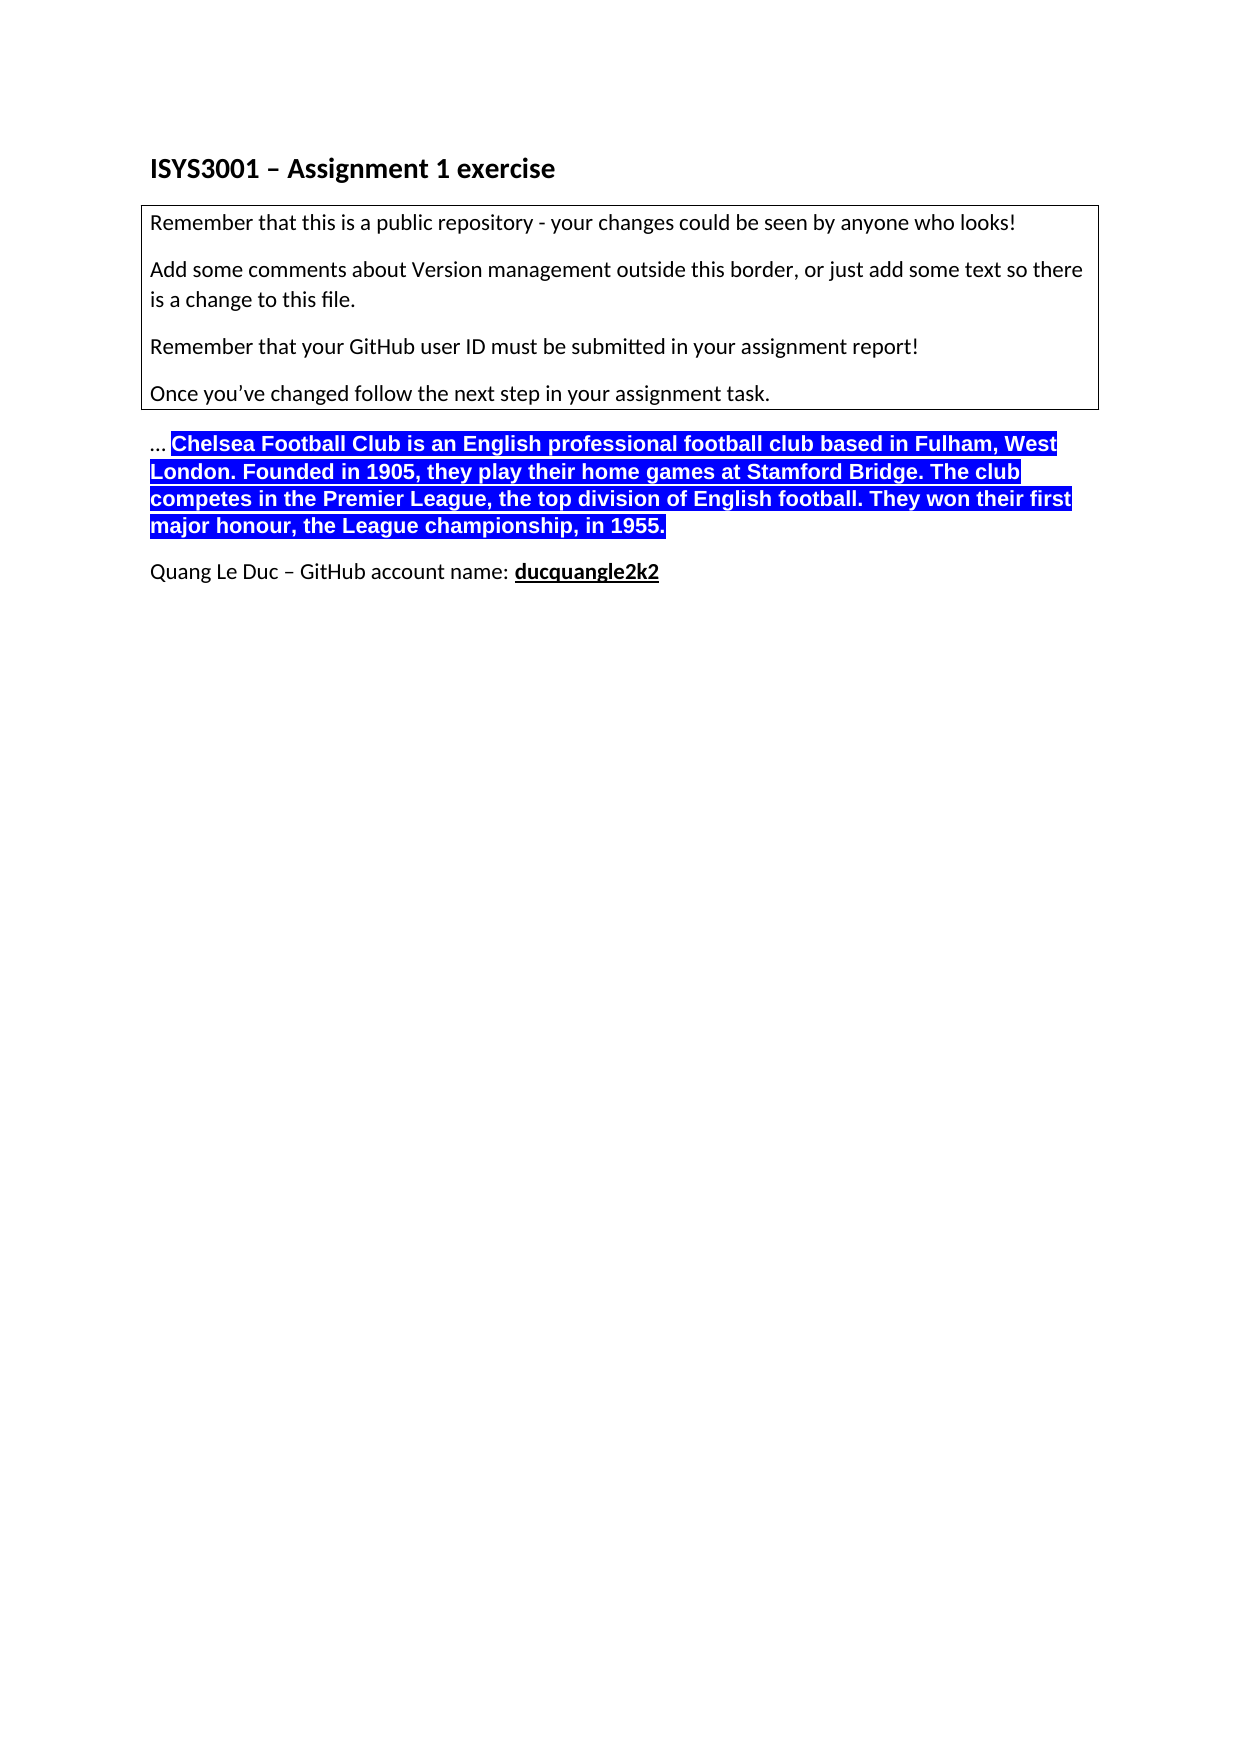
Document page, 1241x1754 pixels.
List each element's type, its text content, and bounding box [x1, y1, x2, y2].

text Add some comments about Version management outside this border, or just add some text so there is a change to this file. [142, 252, 1098, 313]
text Quang Le Duc – GitHub account name: ducquangle2k2 [150, 557, 1090, 585]
text Remember that this is a public repository - your changes could be seen by anyone who looks! [142, 206, 1098, 236]
text ISYS3001 – Assignment 1 exercise [150, 150, 1090, 186]
text Remember that your GitHub user ID must be submitted in your assignment report! [142, 329, 1098, 360]
text Once you’ve changed follow the next step in your assignment task. [142, 376, 1098, 409]
text … Chelsea Football Club is an English professional football club based in Fulham, West London. Founded in 1905, they play their home games at Stamford Bridge. The club competes in the Premier League, the top division of English football. They won their first major honour, the League championship, in 1955. [150, 429, 1090, 539]
